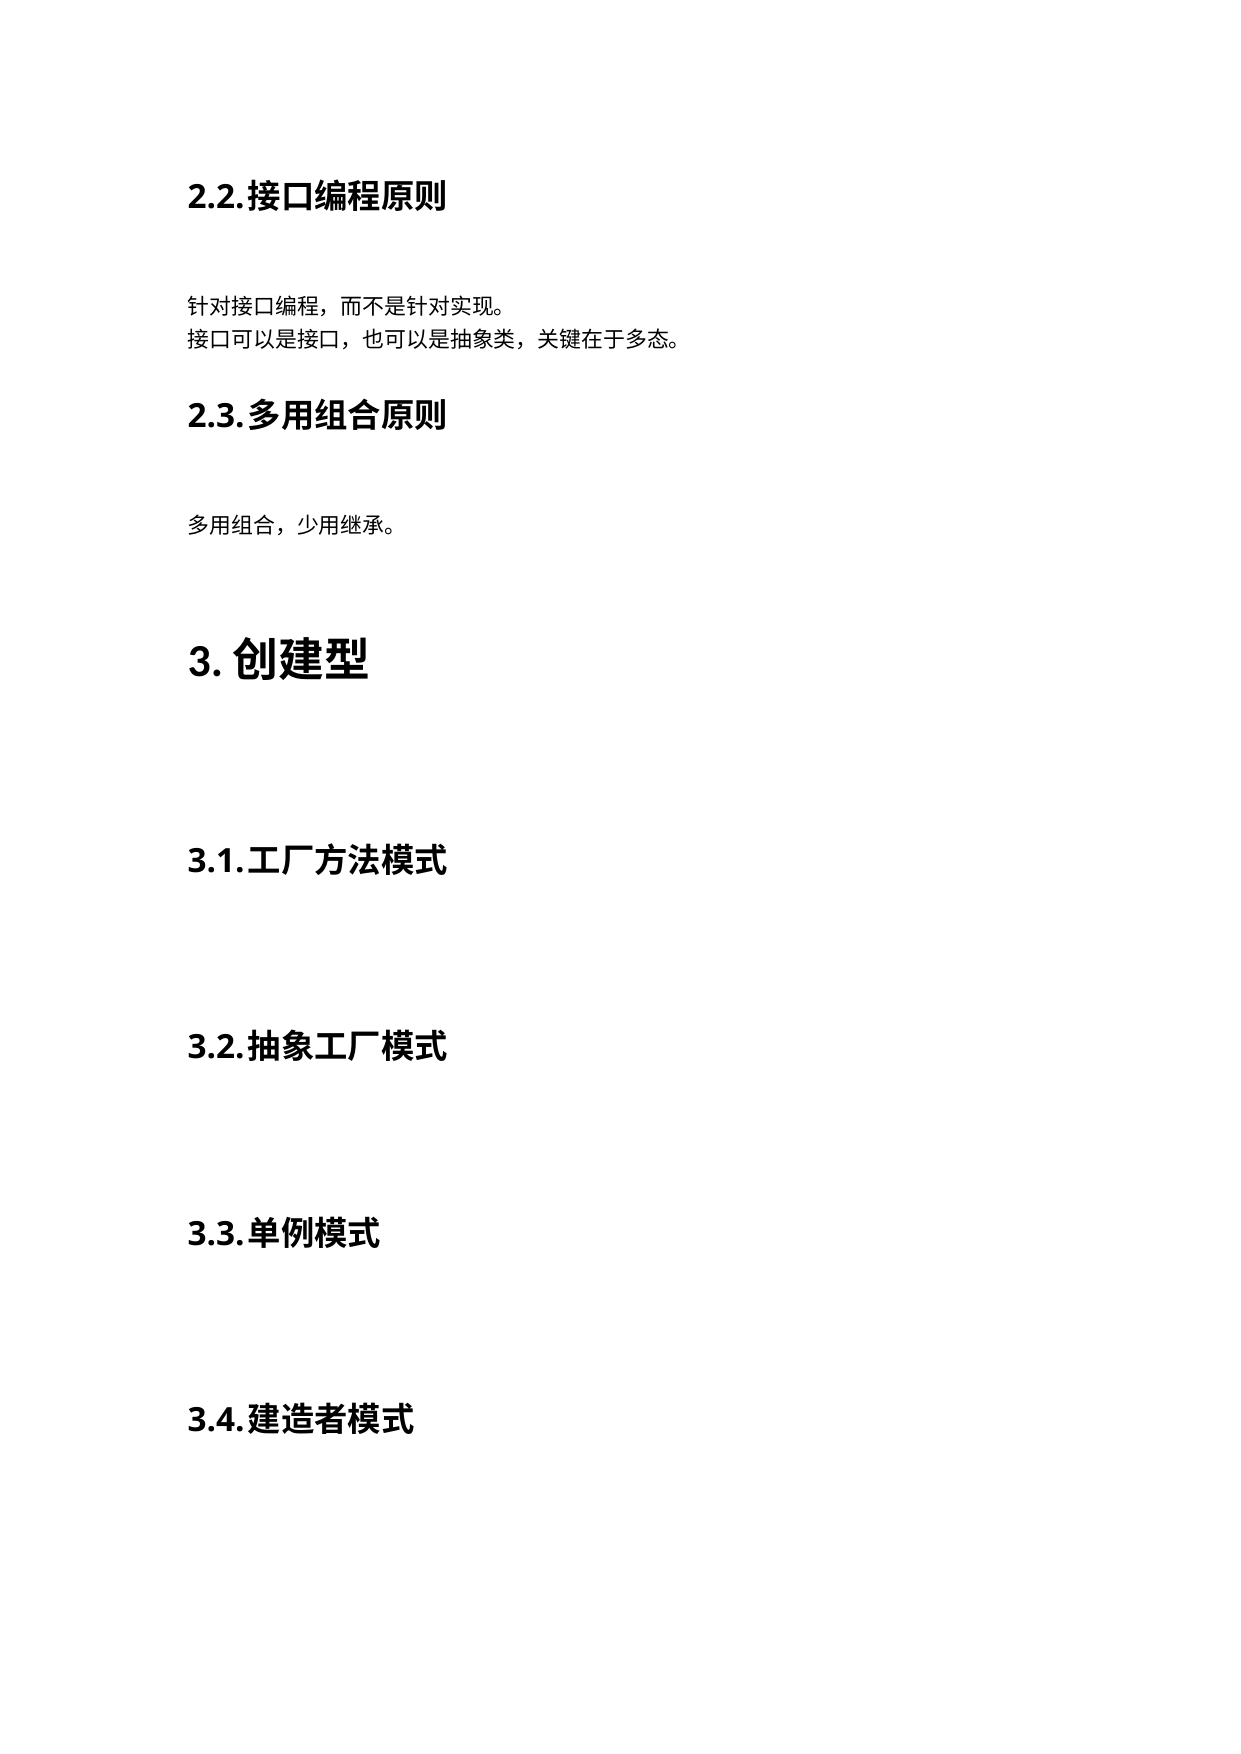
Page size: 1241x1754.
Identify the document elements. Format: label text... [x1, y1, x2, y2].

text 针对接口编程，而不是针对实现。 [187, 289, 1053, 321]
subtitle 单例模式 [187, 1206, 1053, 1271]
subtitle 工厂方法模式 [187, 833, 1053, 898]
subtitle 创建型 [187, 608, 1053, 706]
subtitle 建造者模式 [187, 1392, 1053, 1457]
text 多用组合，少用继承。 [187, 508, 1053, 540]
subtitle 接口编程原则 [187, 162, 1053, 227]
text 接口可以是接口，也可以是抽象类，关键在于多态。 [187, 321, 1053, 354]
subtitle 多用组合原则 [187, 381, 1053, 446]
subtitle 抽象工厂模式 [187, 1019, 1053, 1084]
